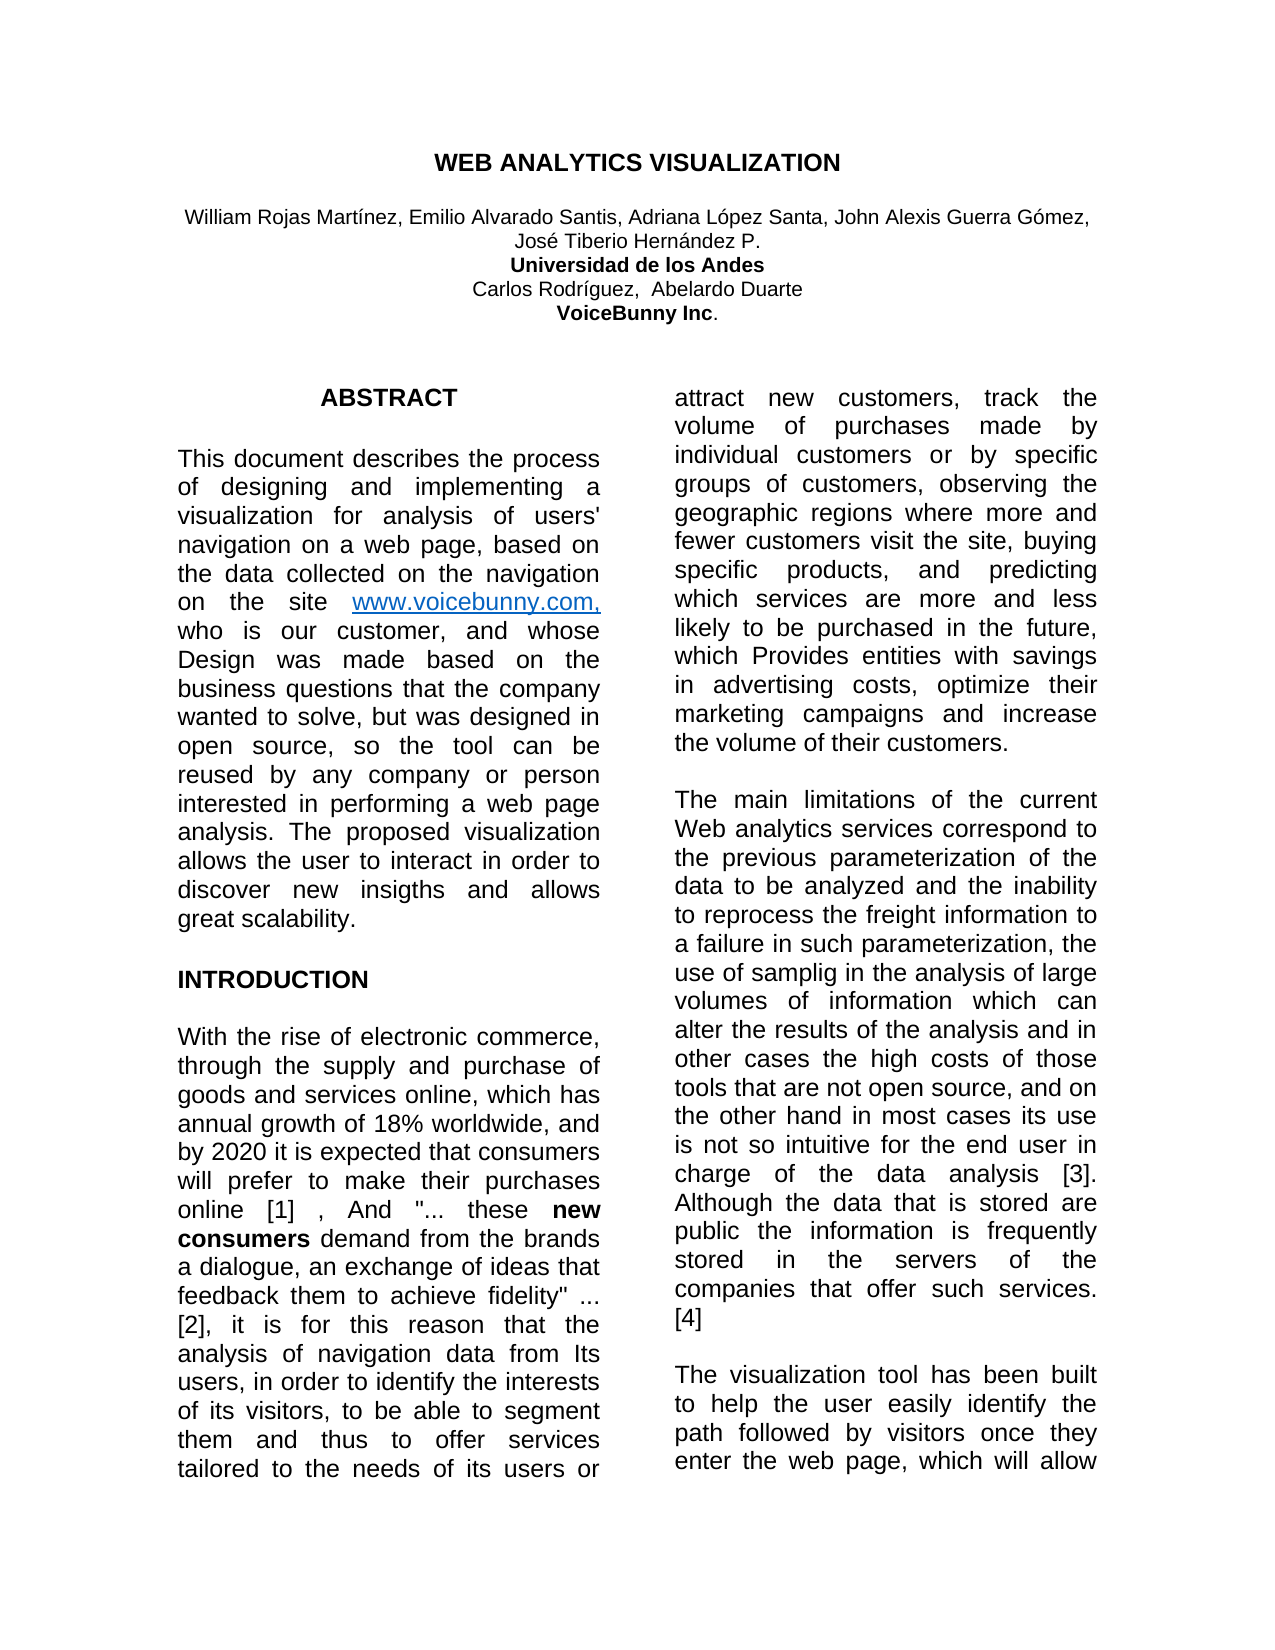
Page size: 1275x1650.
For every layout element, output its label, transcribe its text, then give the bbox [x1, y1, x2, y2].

text Carlos Rodríguez, Abelardo Duarte [177, 277, 1098, 301]
text The main limitations of the current Web analytics services correspond to the previous parameterization of the data to be analyzed and the inability to reprocess the freight information to a failure in such parameterization, the use of samplig in the analysis of large volumes of information which can alter the results of the analysis and in other cases the high costs of those tools that are not open source, and on the other hand in most cases its use is not so intuitive for the end user in charge of the data analysis [3]. Although the data that is stored are public the information is frequently stored in the servers of the companies that offer such services. [4] [674, 785, 1098, 1331]
text INTRODUCTION [177, 965, 601, 993]
text WEB ANALYTICS VISUALIZATION [177, 148, 1098, 176]
text Universidad de los Andes [177, 253, 1098, 277]
text With the rise of electronic commerce, through the supply and purchase of goods and services online, which has annual growth of 18% worldwide, and by 2020 it is expected that consumers will prefer to make their purchases online [1] , And "... these new consumers demand from the brands a dialogue, an exchange of ideas that feedback them to achieve fidelity" ... [2], it is for this reason that the analysis of navigation data from Its users, in order to identify the interests of its visitors, to be able to segment them and thus to offer services tailored to the needs of its users or attract new customers, track the volume of purchases made by individual customers or by specific groups of customers, observing the geographic regions where more and fewer customers visit the site, buying specific products, and predicting which services are more and less likely to be purchased in the future, which Provides entities with savings in advertising costs, optimize their marketing campaigns and increase the volume of their customers. [674, 382, 1098, 756]
text VoiceBunny Inc. [177, 301, 1098, 325]
text William Rojas Martínez, Emilio Alvarado Santis, Adriana López Santa, John Alexis Guerra Gómez, José Tiberio Hernández P. [177, 205, 1098, 253]
text With the rise of electronic commerce, through the supply and purchase of goods and services online, which has annual growth of 18% worldwide, and by 2020 it is expected that consumers will prefer to make their purchases online [1] , And "... these new consumers demand from the brands a dialogue, an exchange of ideas that feedback them to achieve fidelity" ... [2], it is for this reason that the analysis of navigation data from Its users, in order to identify the interests of its visitors, to be able to segment them and thus to offer services tailored to the needs of its users or attract new customers, track the volume of purchases made by individual customers or by specific groups of customers, observing the geographic regions where more and fewer customers visit the site, buying specific products, and predicting which services are more and less likely to be purchased in the future, which Provides entities with savings in advertising costs, optimize their marketing campaigns and increase the volume of their customers. [177, 1022, 601, 1482]
text This document describes the process of designing and implementing a visualization for analysis of users' navigation on a web page, based on the data collected on the navigation on the site www.voicebunny.com, who is our customer, and whose Design was made based on the business questions that the company wanted to solve, but was designed in open source, so the tool can be reused by any company or person interested in performing a web page analysis. The proposed visualization allows the user to interact in order to discover new insigths and allows great scalability. [177, 444, 601, 932]
text ABSTRACT [177, 382, 601, 411]
